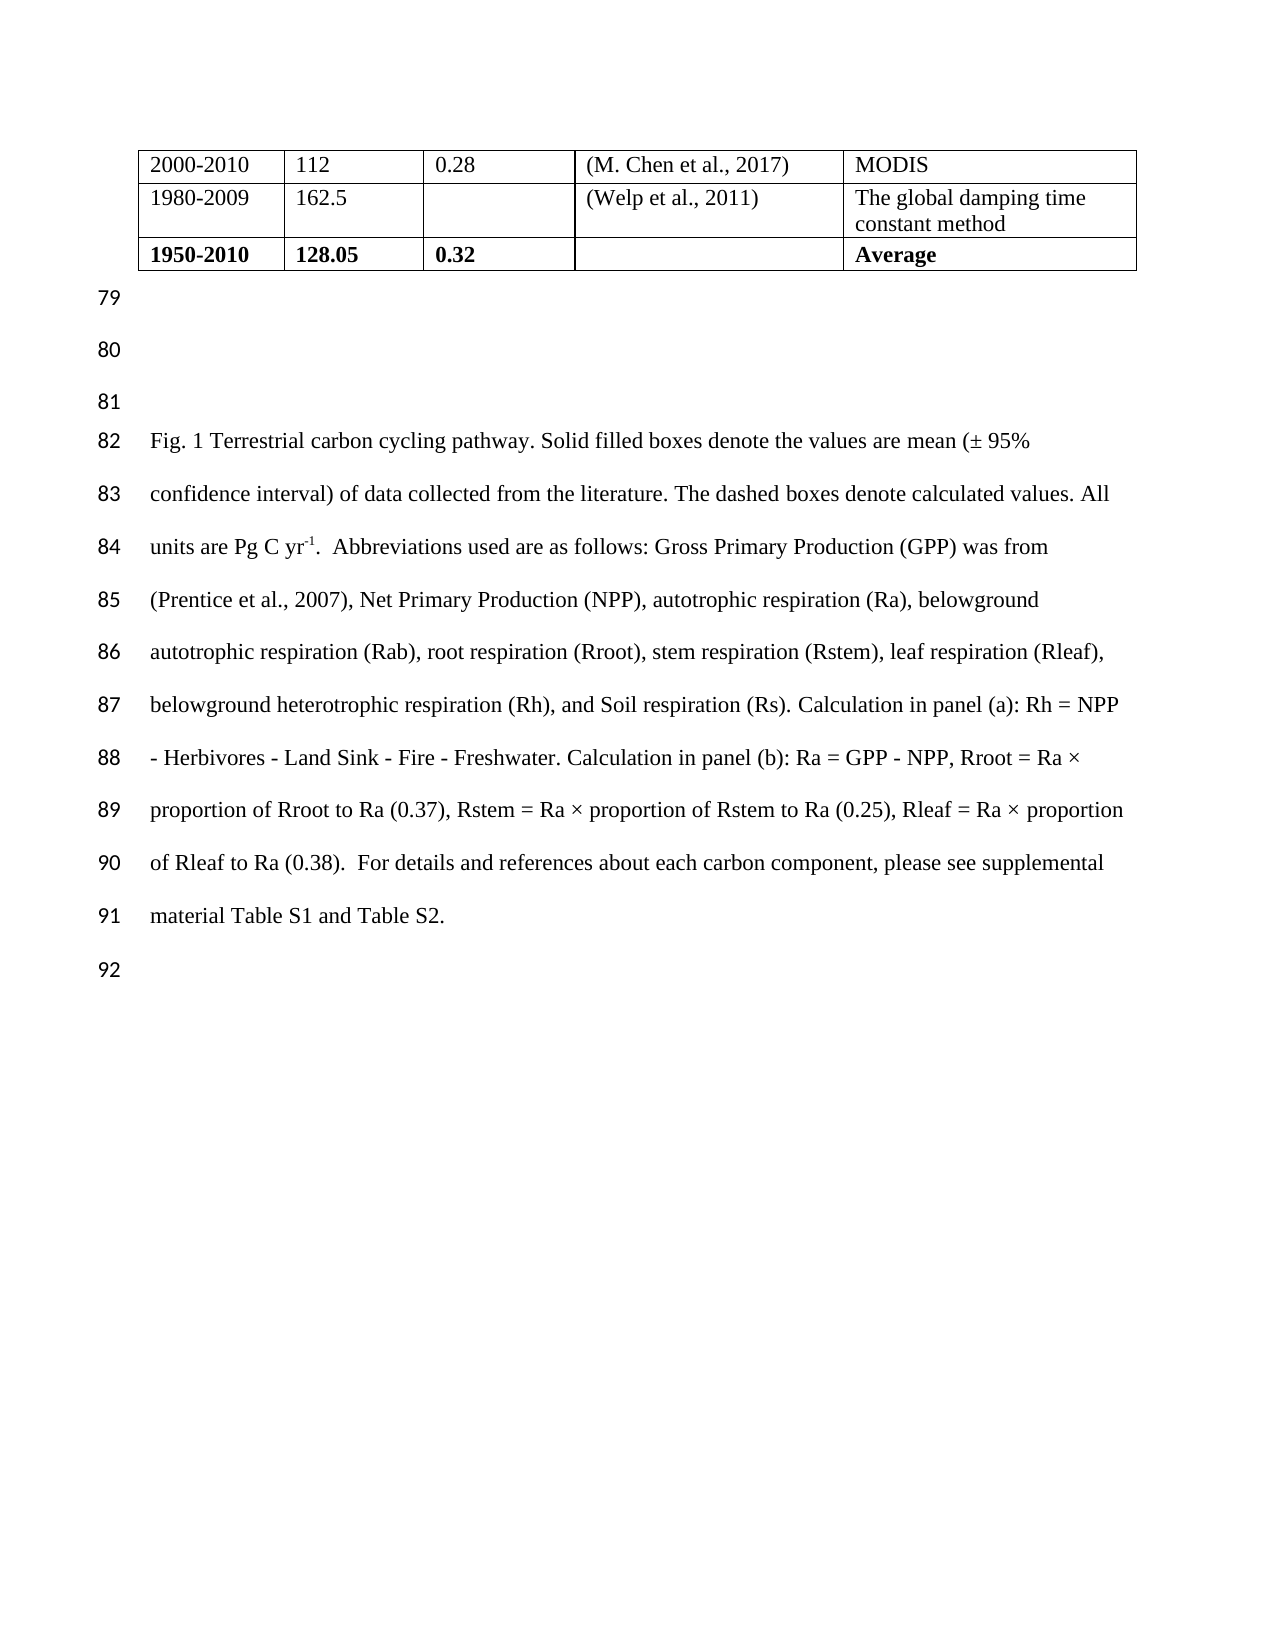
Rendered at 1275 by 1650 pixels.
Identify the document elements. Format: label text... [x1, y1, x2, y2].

table_cell 0.32 [424, 238, 574, 270]
table_cell 1950-2010 [139, 238, 284, 270]
text Fig. 1 Terrestrial carbon cycling pathway. Solid filled boxes denote the values are mean (± 95% confidence interval) of data collected from the literature. The dashed boxes denote calculated values. All units are Pg C yr-1. Abbreviations used are as follows: Gross Primary Production (GPP) was from (Prentice et al., 2007), Net Primary Production (NPP), autotrophic respiration (Ra), belowground autotrophic respiration (Rab), root respiration (Rroot), stem respiration (Rstem), leaf respiration (Rleaf), belowground heterotrophic respiration (Rh), and Soil respiration (Rs). Calculation in panel (a): Rh = NPP - Herbivores - Land Sink - Fire - Freshwater. Calculation in panel (b): Ra = GPP - NPP, Rroot = Ra × proportion of Rroot to Ra (0.37), Rstem = Ra × proportion of Rstem to Ra (0.25), Rleaf = Ra × proportion of Rleaf to Ra (0.38). For details and references about each carbon component, please see supplemental material Table S1 and Table S2. [150, 427, 1125, 928]
table_cell 2000-2010 [139, 151, 284, 183]
table_cell 1980-2009 [139, 184, 284, 237]
table_cell 128.05 [285, 238, 423, 270]
table_cell [576, 238, 843, 270]
table_cell 0.28 [424, 151, 574, 183]
table_cell MODIS [844, 151, 1136, 183]
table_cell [576, 151, 843, 183]
table_cell [424, 184, 574, 237]
table_cell (Welp et al., 2011) [576, 184, 843, 237]
table_cell 162.5 [285, 184, 423, 237]
table_cell 112 [285, 151, 423, 183]
table_cell The global damping time constant method [844, 184, 1136, 237]
table_cell Average [844, 238, 1136, 270]
